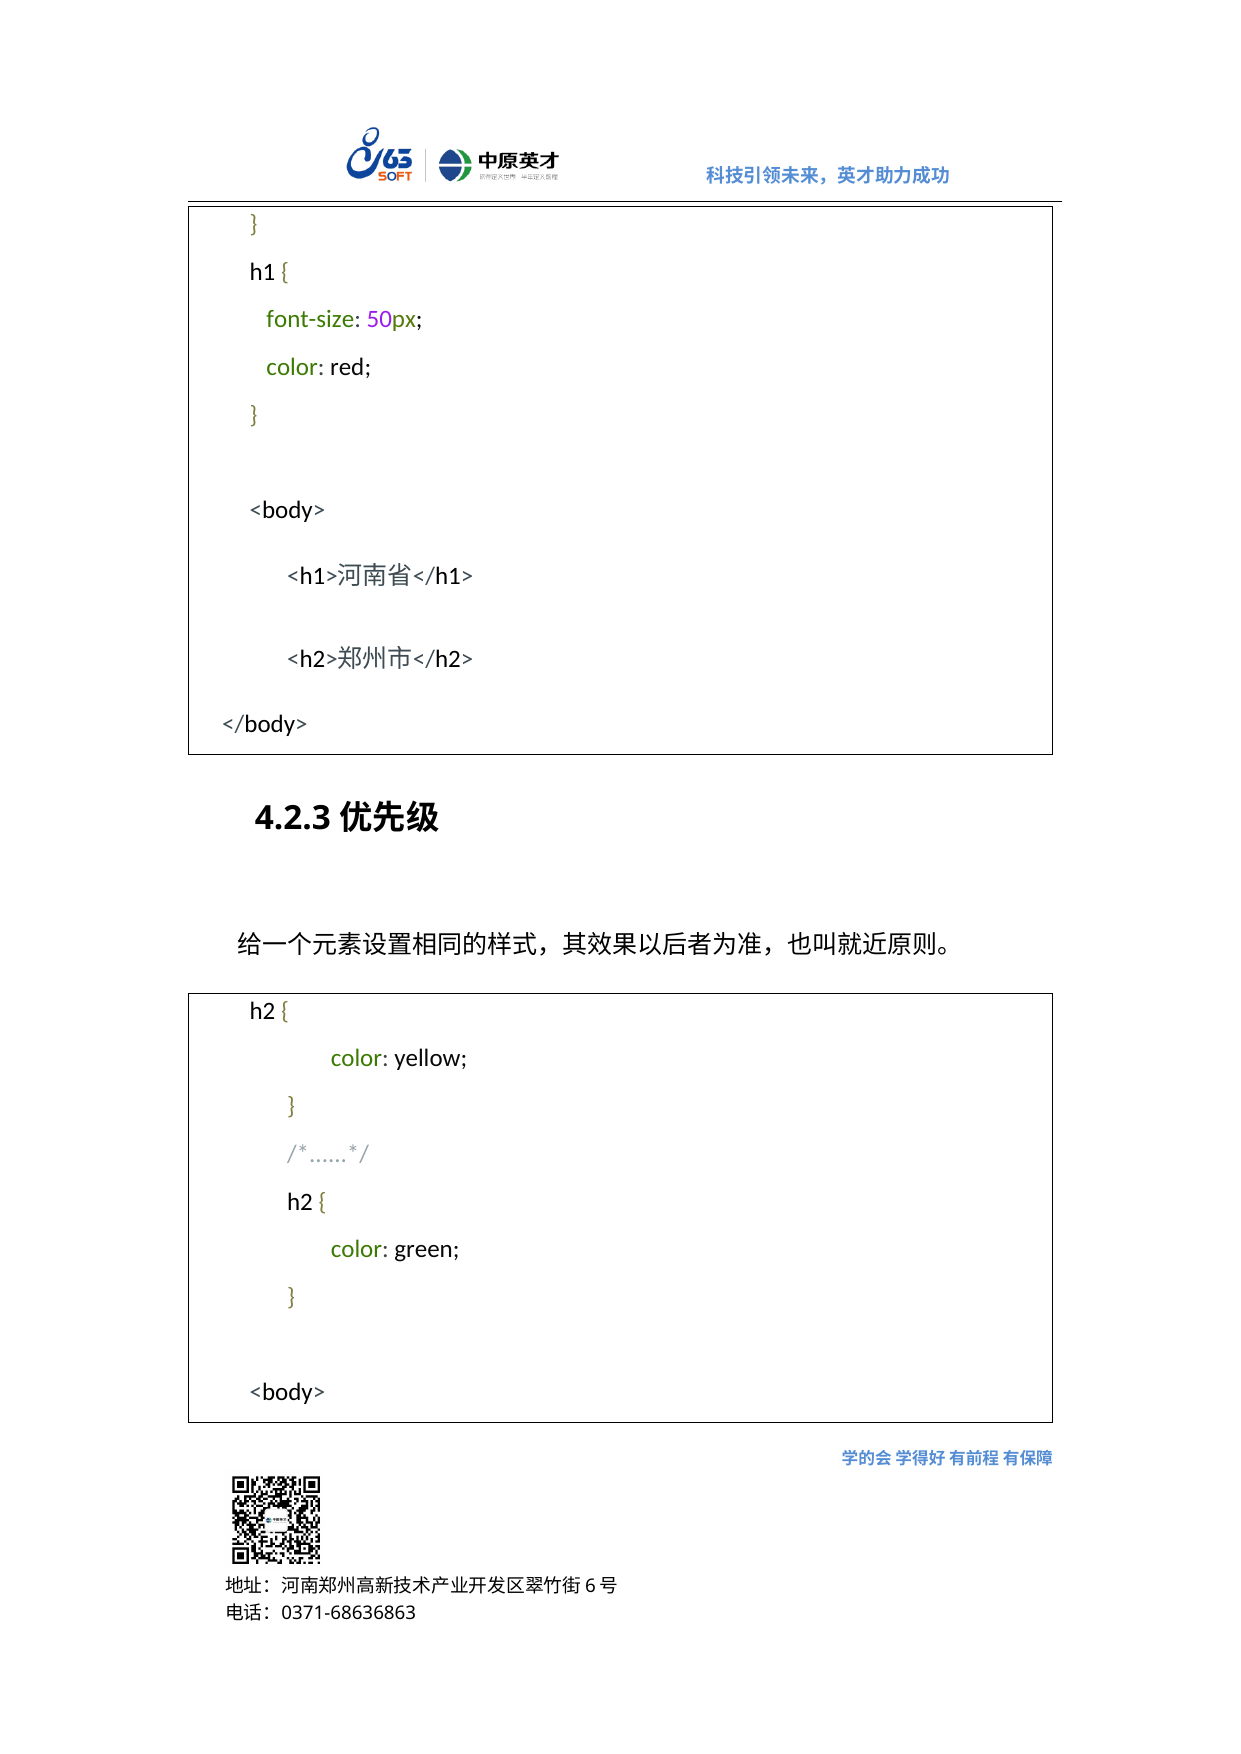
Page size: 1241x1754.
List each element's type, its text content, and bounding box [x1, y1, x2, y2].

text 给一个元素设置相同的样式，其效果以后者为准，也叫就近原则。 [187, 910, 1053, 975]
table_header h2 { color: yellow; } /*......*/ h2 { color: green; } <body> <h1>河南省</h1> <h2>郑州市</h2> </body> [189, 994, 1052, 1422]
picture [225, 1469, 327, 1571]
subtitle 4.2.3 优先级 [187, 782, 1053, 847]
picture [337, 124, 565, 183]
table_header body { font-family: "微软雅黑","文泉驿正黑","黑体"; } h1 { font-size: 50px; color: red; } <body> <h1>河南省</h1> <h2>郑州市</h2> </body> [189, 207, 1052, 754]
